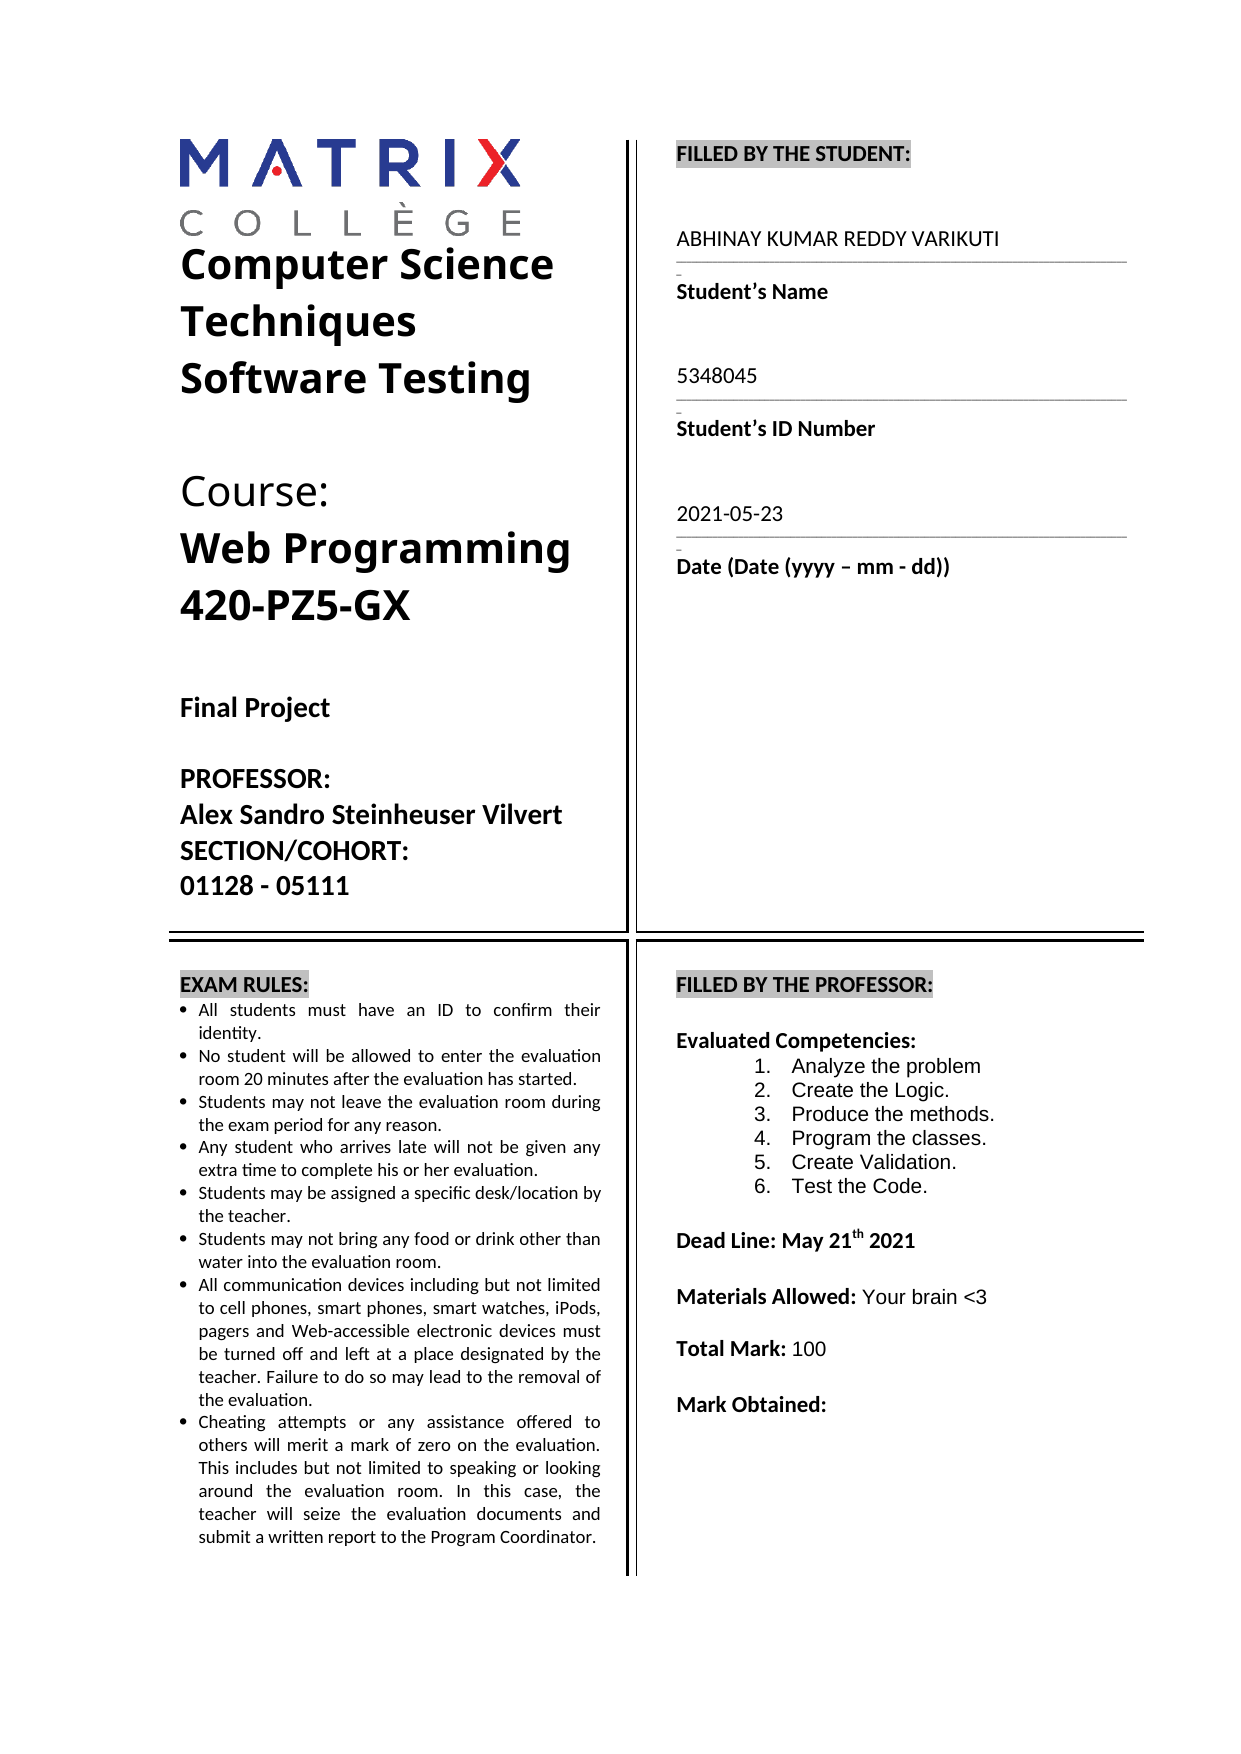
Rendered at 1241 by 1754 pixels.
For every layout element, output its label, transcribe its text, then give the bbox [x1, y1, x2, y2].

table_cell EXAM RULES: All students must have an ID to confirm their identity. No student will be allowed to enter the evaluation room 20 minutes after the evaluation has started. Students may not leave the evaluation room during the exam period for any reason. Any student who arrives late will not be given any extra time to complete his or her evaluation. Students may be assigned a specific desk/location by the teacher. Students may not bring any food or drink other than water into the evaluation room. All communication devices including but not limited to cell phones, smart phones, smart watches, iPods, pagers and Web-accessible electronic devices must be turned off and left at a place designated by the teacher. Failure to do so may lead to the removal of the evaluation. Cheating attempts or any assistance offered to others will merit a mark of zero on the evaluation. This includes but not limited to speaking or looking around the evaluation room. In this case, the teacher will seize the evaluation documents and submit a written report to the Program Coordinator. [169, 931, 632, 1576]
table_cell FILLED BY THE PROFESSOR: Evaluated Competencies: Analyze the problem Create the Logic. Produce the methods. Program the classes. Create Validation. Test the Code. Dead Line: May 21th 2021 Materials Allowed: Your brain <3 Total Mark: 100 Mark Obtained: [632, 931, 1144, 1576]
picture [180, 139, 521, 236]
table_header FILLED BY THE STUDENT: ABHINAY KUMAR REDDY VARIKUTI ________________________________________________________________________________________ Student’s Name 5348045 ________________________________________________________________________________________ Student’s ID Number 2021-05-23 ________________________________________________________________________________________ Date (Date (yyyy – mm - dd)) [637, 140, 1144, 931]
table_header Computer Science Techniques Software Testing Course: Web Programming 420-PZ5-GX Final Project PROFESSOR: Alex Sandro Steinheuser Vilvert SECTION/COHORT: 01128 - 05111 [169, 140, 626, 931]
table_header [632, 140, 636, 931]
